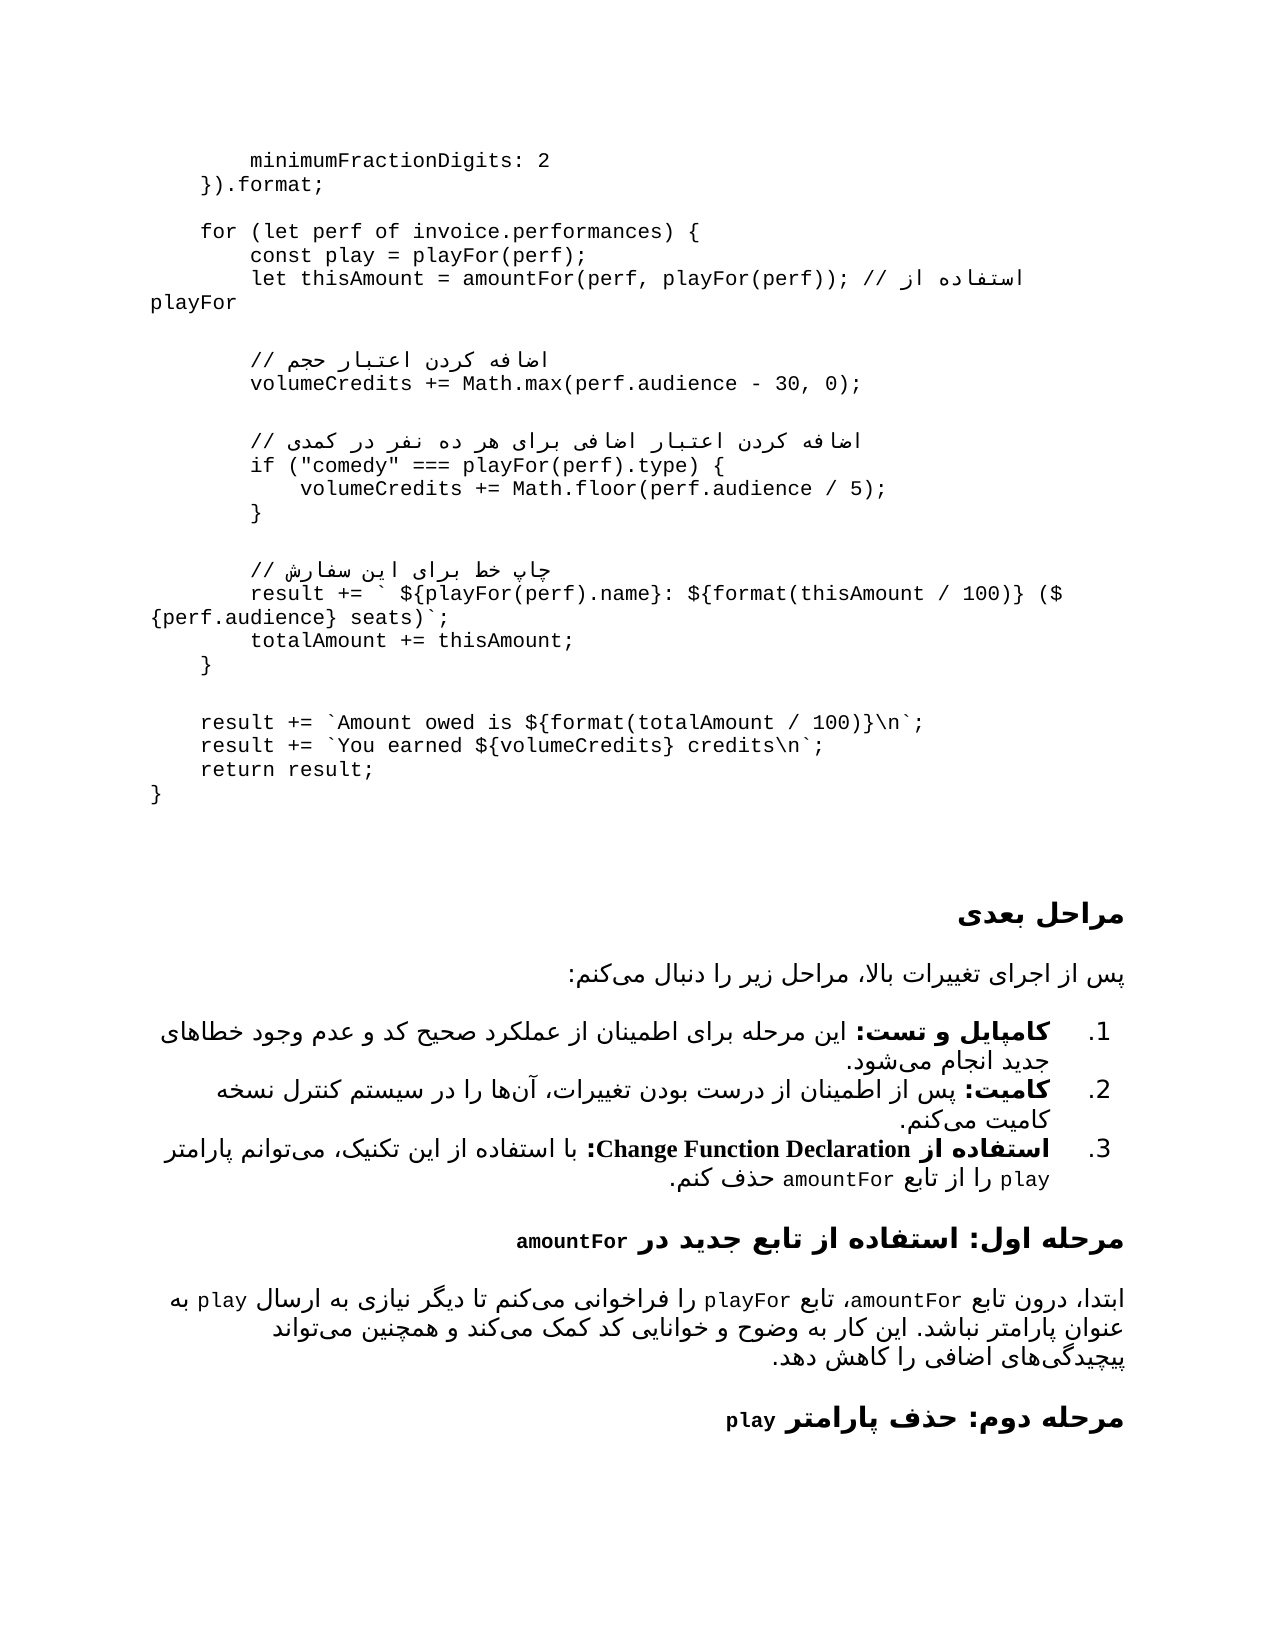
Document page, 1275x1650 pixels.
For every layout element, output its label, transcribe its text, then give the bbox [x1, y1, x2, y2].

text if ("comedy" === playFor(perf).type) { [150, 454, 1125, 478]
text ابتدا، درون تابع amountFor، تابع playFor را فراخوانی می‌کنم تا دیگر نیازی به ارسال play به عنوان پارامتر نباشد. این کار به وضوح و خوانایی کد کمک می‌کند و همچنین می‌تواند پیچیدگی‌های اضافی را کاهش دهد. [150, 1284, 1125, 1372]
text for (let perf of invoice.performances) { [150, 221, 1125, 244]
text let thisAmount = amountFor(perf, playFor(perf)); // استفاده از playFor [150, 268, 1125, 316]
text // چاپ خط برای این سفارش [150, 559, 1125, 583]
text مرحله دوم: حذف پارامتر play [150, 1401, 1125, 1433]
text } [150, 502, 1125, 526]
text const play = playFor(perf); [150, 244, 1125, 268]
text volumeCredits += Math.floor(perf.audience / 5); [150, 478, 1125, 502]
text result += `You earned ${volumeCredits} credits\n`; [150, 736, 1125, 759]
list استفاده از Change Function Declaration: با استفاده از این تکنیک، می‌توانم پارامتر play را از تابع amountFor حذف کنم. [150, 1134, 1087, 1193]
text } [150, 654, 1125, 678]
text مرحله اول: استفاده از تابع جدید در amountFor [150, 1222, 1125, 1255]
text // اضافه کردن اعتبار اضافی برای هر ده نفر در کمدی [150, 431, 1125, 454]
text مراحل بعدی [150, 897, 1125, 930]
list کامپایل و تست: این مرحله برای اطمینان از عملکرد صحیح کد و عدم وجود خطاهای جدید انجام می‌شود. [150, 1017, 1087, 1076]
text پس از اجرای تغییرات بالا، مراحل زیر را دنبال می‌کنم: [150, 959, 1125, 988]
text volumeCredits += Math.max(perf.audience - 30, 0); [150, 373, 1125, 397]
text // اضافه کردن اعتبار حجم [150, 349, 1125, 373]
text } [150, 783, 1125, 806]
text result += ` ${playFor(perf).name}: ${format(thisAmount / 100)} (${perf.audience} seats)`; [150, 583, 1125, 631]
text minimumFractionDigits: 2 [150, 150, 1125, 174]
text }).format; [150, 174, 1125, 197]
text totalAmount += thisAmount; [150, 631, 1125, 654]
list کامیت: پس از اطمینان از درست بودن تغییرات، آن‌ها را در سیستم کنترل نسخه کامیت می‌کنم. [150, 1076, 1087, 1134]
text result += `Amount owed is ${format(totalAmount / 100)}\n`; [150, 712, 1125, 736]
text return result; [150, 759, 1125, 783]
